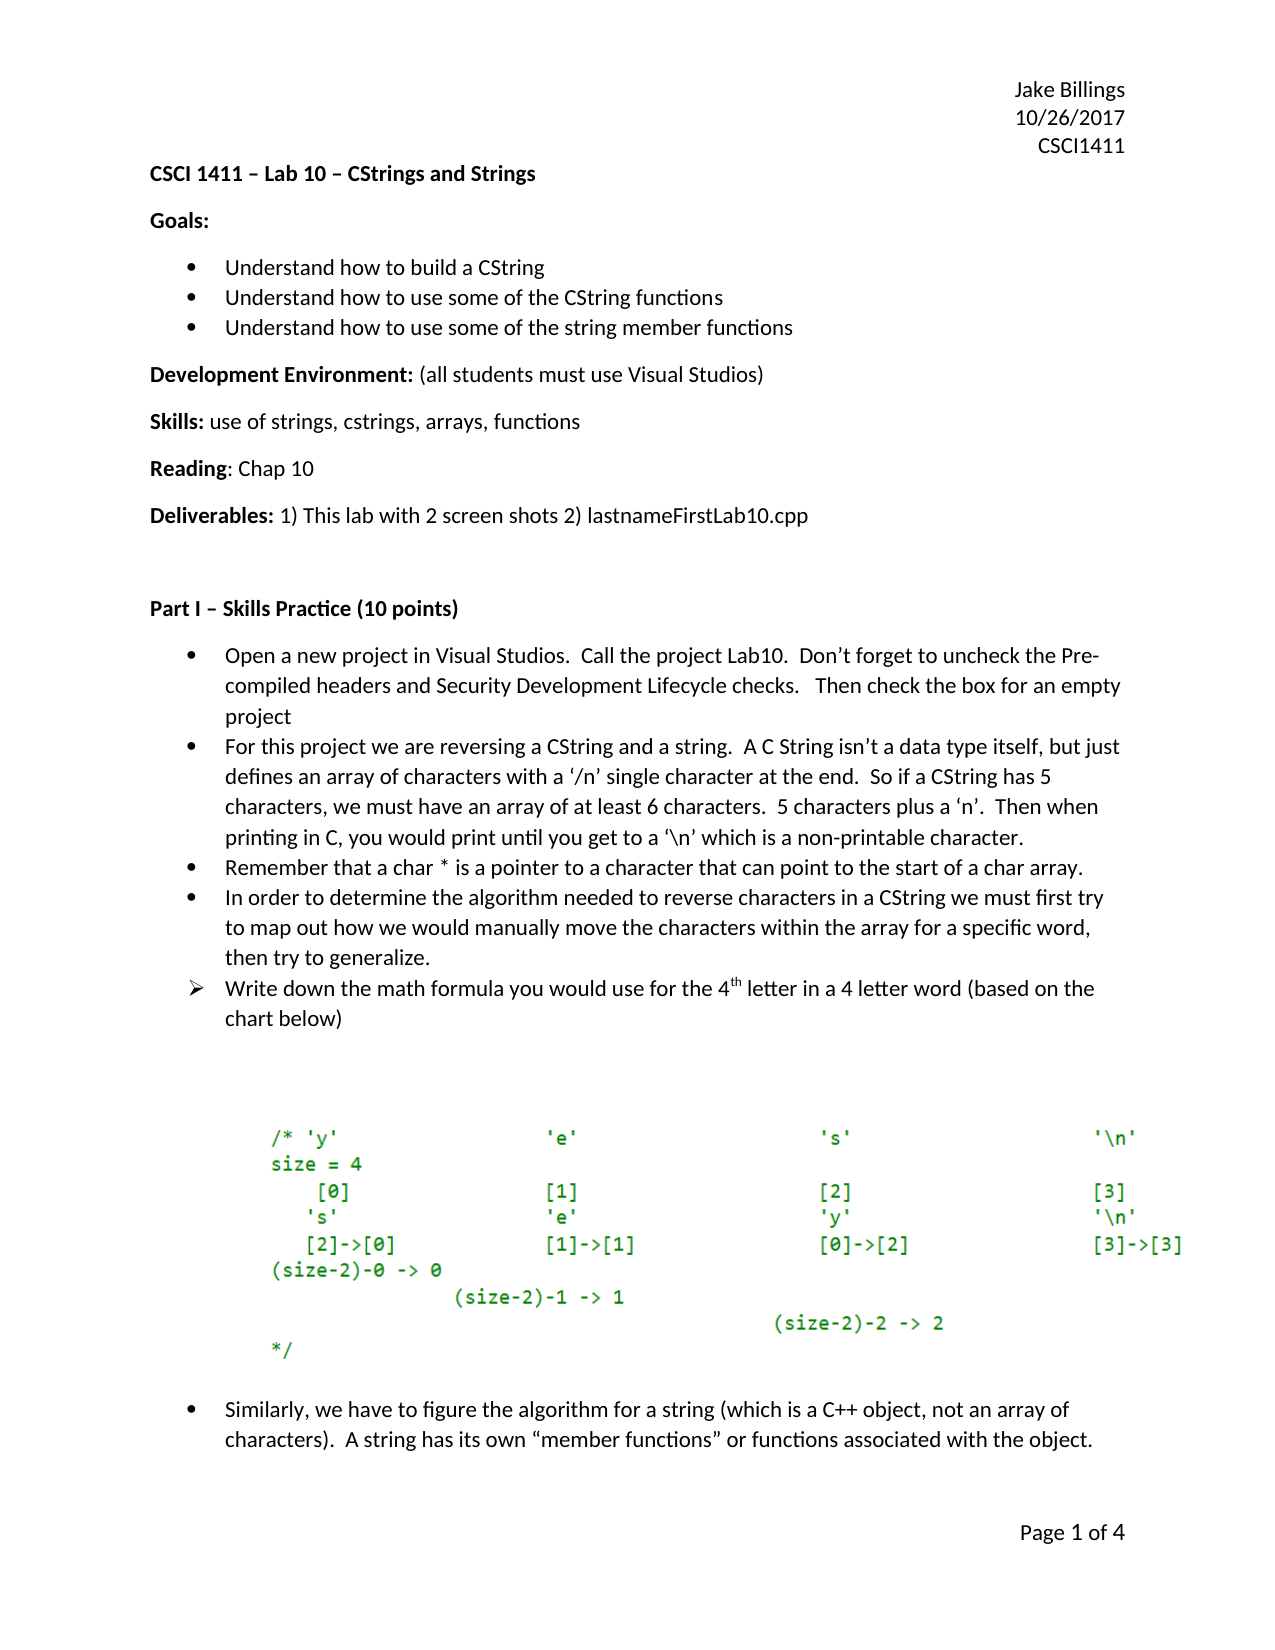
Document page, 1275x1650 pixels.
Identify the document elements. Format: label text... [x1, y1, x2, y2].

list Understand how to use some of the CString functions [187, 283, 1125, 311]
text Deliverables: 1) This lab with 2 screen shots 2) lastnameFirstLab10.cpp [150, 501, 1125, 529]
text Skills: use of strings, cstrings, arrays, functions [150, 407, 1125, 435]
text Reading: Chap 10 [150, 454, 1125, 482]
text Goals: [150, 206, 1125, 234]
list Understand how to build a CString [187, 253, 1125, 281]
list For this project we are reversing a CString and a string. A C String isn’t a data type itself, but just defines an array of characters with a ‘/n’ single character at the end. So if a CString has 5 characters, we must have an array of at least 6 characters. 5 characters plus a ‘n’. Then when printing in C, you would print until you get to a ‘\n’ which is a non-printable character. [187, 732, 1125, 851]
text CSCI 1411 – Lab 10 – CStrings and Strings [150, 159, 1125, 187]
text Part I – Skills Practice (10 points) [150, 594, 1125, 622]
list In order to determine the algorithm needed to reverse characters in a CString we must first try to map out how we would manually move the characters within the array for a specific word, then try to generalize. [187, 883, 1125, 971]
list Open a new project in Visual Studios. Call the project Lab10. Don’t forget to uncheck the Pre-compiled headers and Security Development Lifecycle checks. Then check the box for an empty project [187, 641, 1125, 730]
text Development Environment: (all students must use Visual Studios) [150, 360, 1125, 388]
list Understand how to use some of the string member functions [187, 313, 1125, 341]
list Remember that a char * is a pointer to a character that can point to the start of a char array. [187, 853, 1125, 881]
picture [225, 1124, 1200, 1363]
list Write down the math formula you would use for the 4th letter in a 4 letter word (based on the chart below) [187, 974, 1125, 1032]
